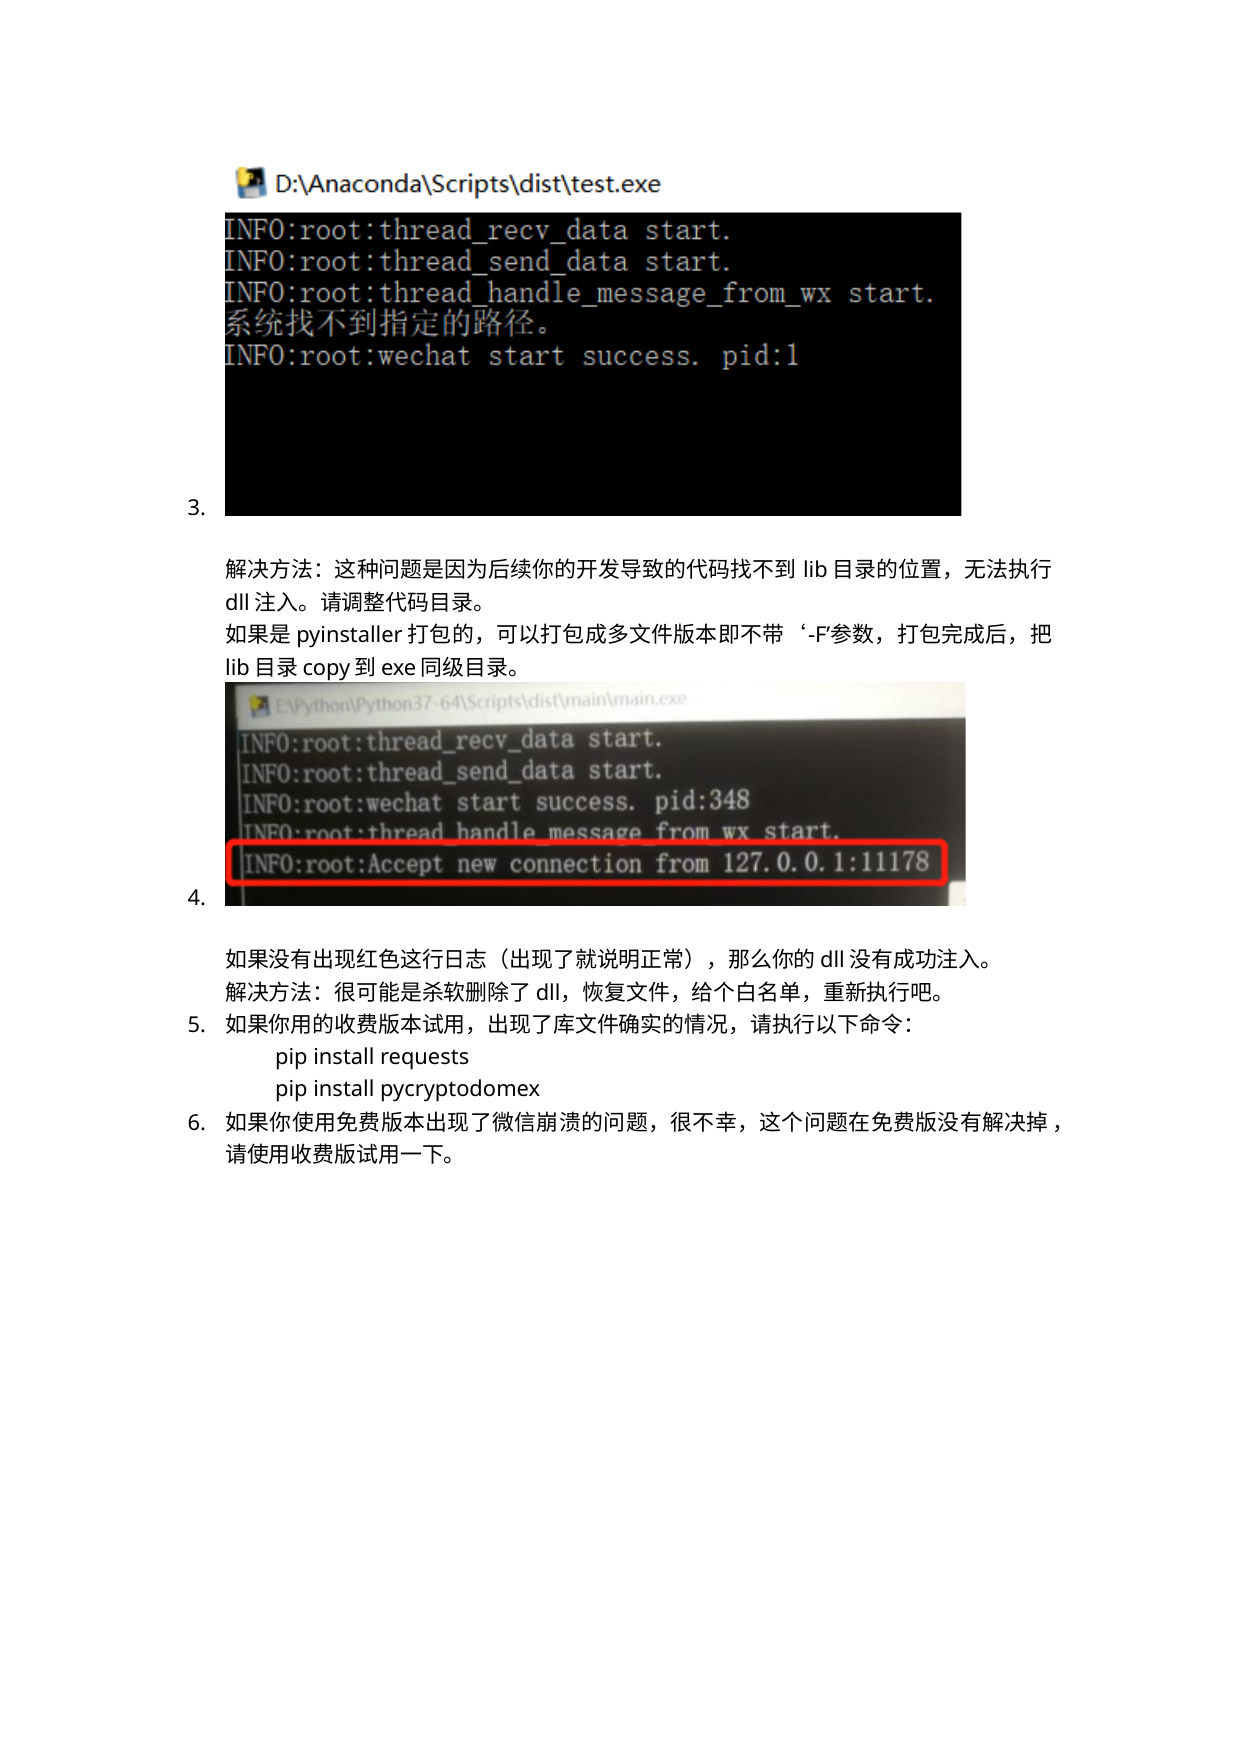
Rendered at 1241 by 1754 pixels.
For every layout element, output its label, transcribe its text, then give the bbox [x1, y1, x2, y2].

list 如果没有出现红色这行日志（出现了就说明正常），那么你的dll没有成功注入。 [225, 942, 1053, 974]
list 解决方法：这种问题是因为后续你的开发导致的代码找不到lib目录的位置，无法执行dll注入。请调整代码目录。 [225, 552, 1053, 617]
picture [225, 682, 966, 906]
picture [225, 162, 962, 516]
list 解决方法：很可能是杀软删除了dll，恢复文件，给个白名单，重新执行吧。 [225, 974, 1053, 1007]
text pip install requests [275, 1039, 1053, 1072]
list 如果是pyinstaller打包的，可以打包成多文件版本即不带‘-F’参数，打包完成后，把lib目录copy到exe同级目录。 [225, 617, 1053, 682]
list 如果你使用免费版本出现了微信崩溃的问题，很不幸，这个问题在免费版没有解决掉，请使用收费版试用一下。 [187, 1104, 1053, 1169]
list pip install pycryptodomex [269, 1072, 1053, 1104]
list 如果你用的收费版本试用，出现了库文件确实的情况，请执行以下命令： [187, 1007, 1053, 1039]
